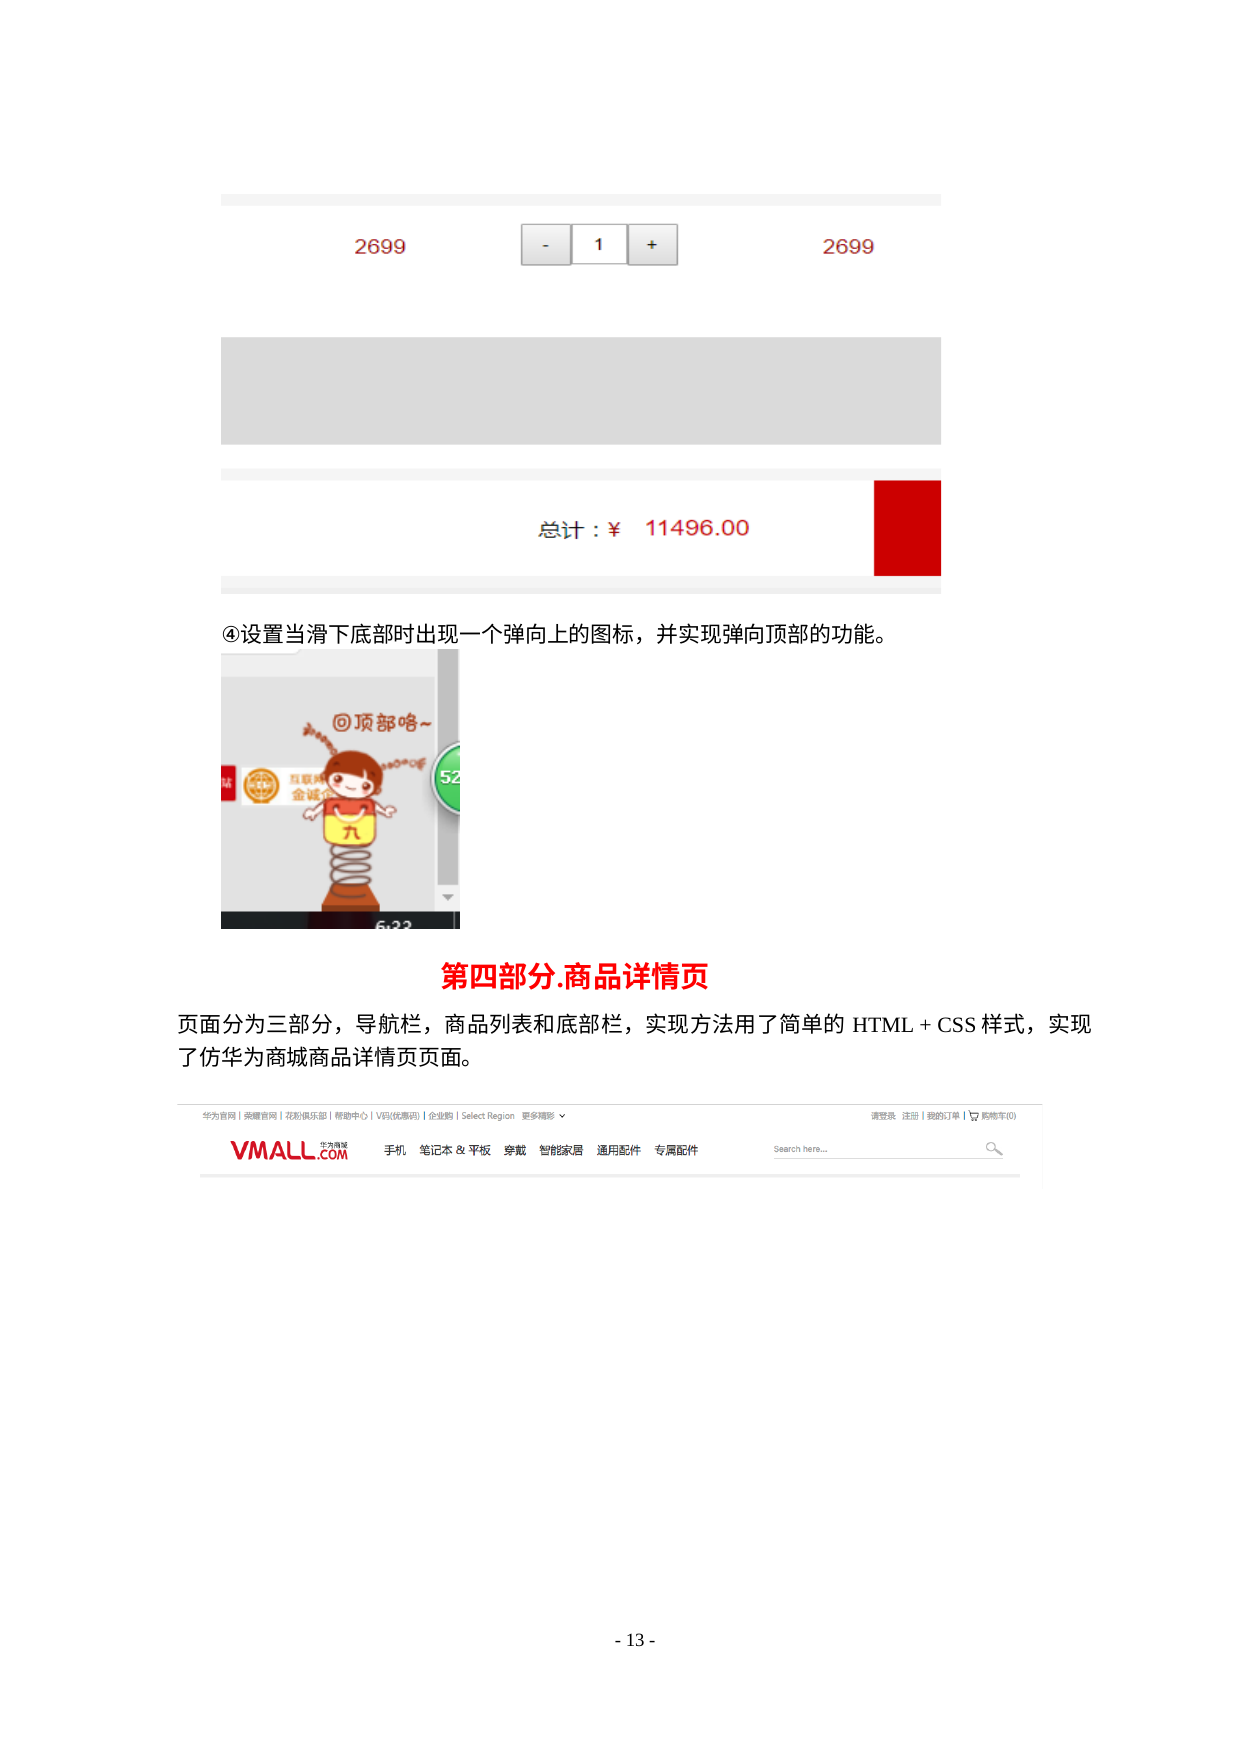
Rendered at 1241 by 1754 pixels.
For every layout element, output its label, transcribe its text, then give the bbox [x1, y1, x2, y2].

text 页面分为三部分，导航栏，商品列表和底部栏，实现方法用了简单的HTML + CSS样式，实现了仿华为商城商品详情页页面。 [177, 1007, 1092, 1072]
picture [177, 1104, 1043, 1189]
picture [221, 194, 942, 594]
picture [221, 649, 460, 929]
list 第四部分.商品详情页 [177, 942, 1092, 1007]
text ④设置当滑下底部时出现一个弹向上的图标，并实现弹向顶部的功能。 [221, 617, 1092, 649]
